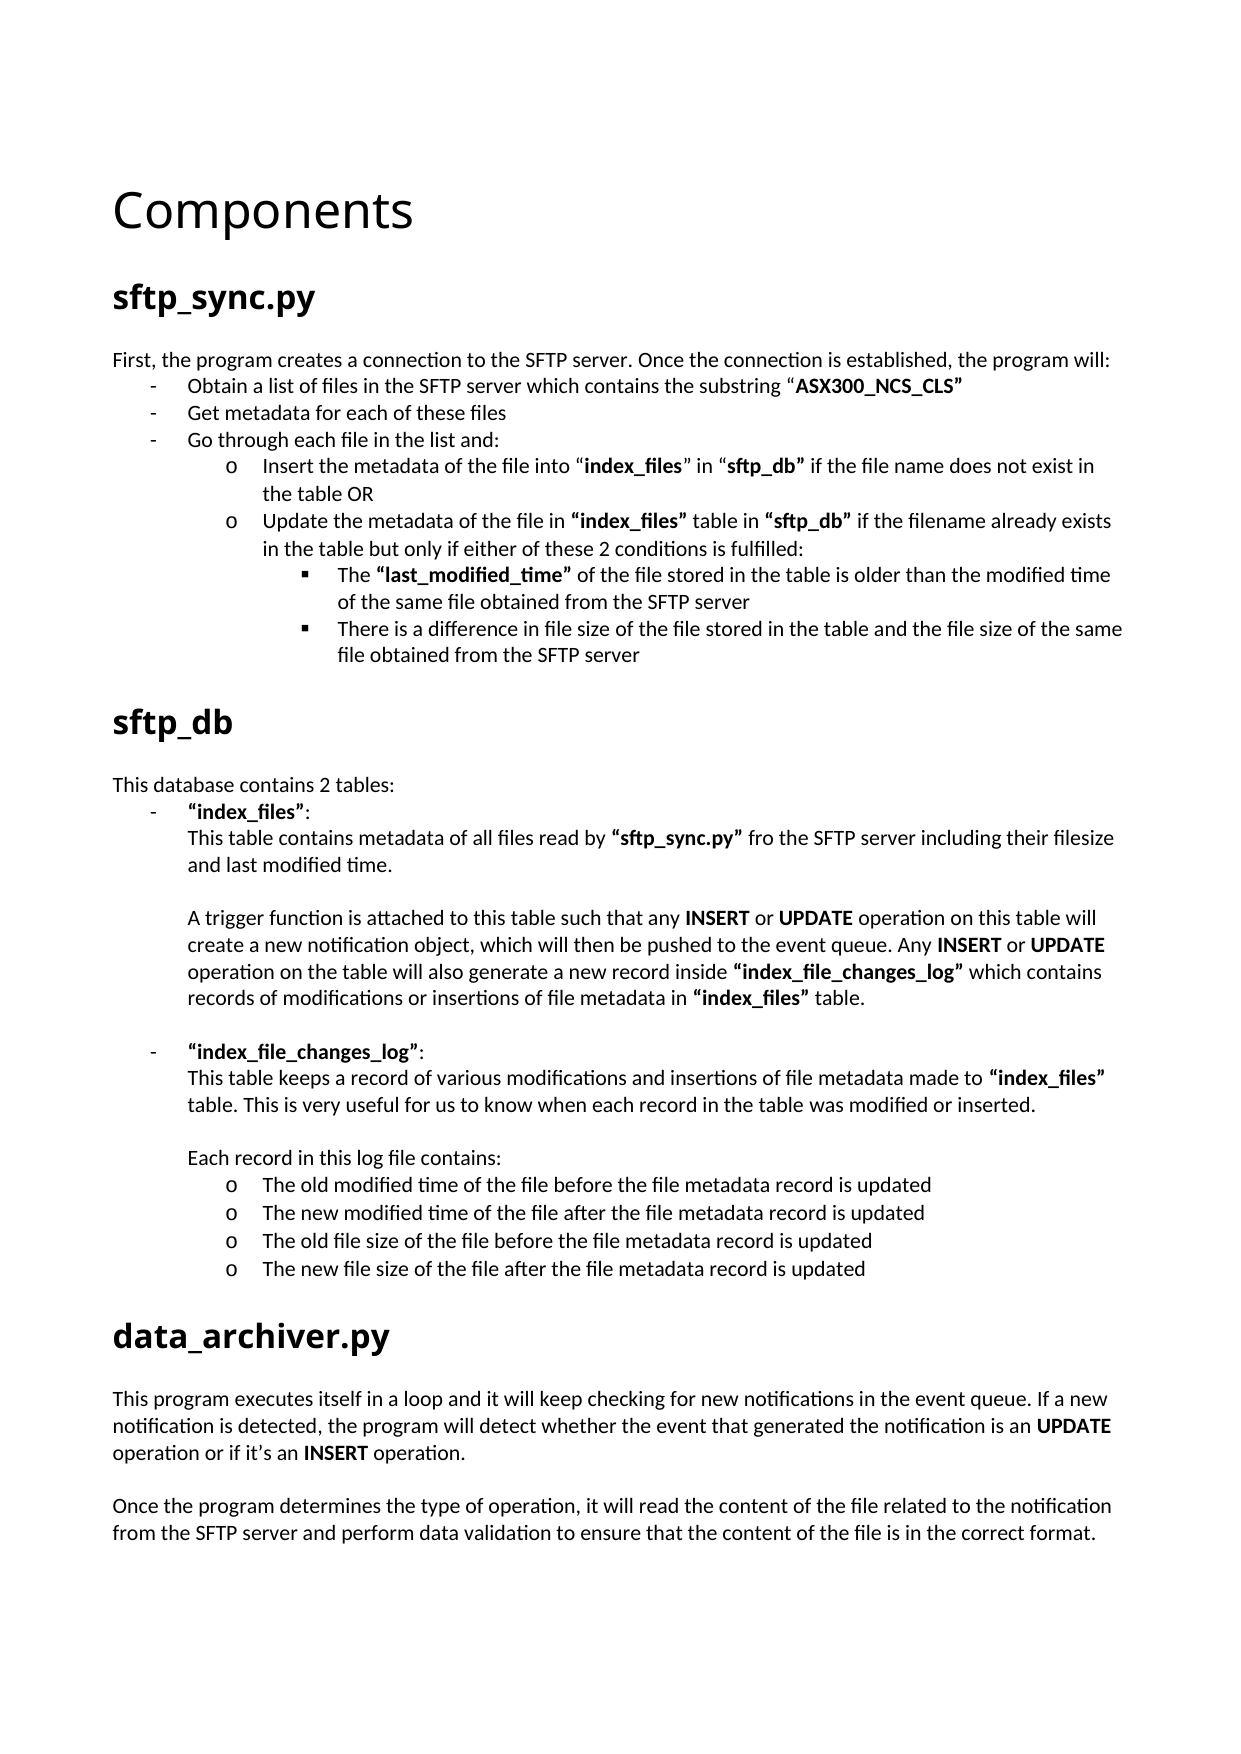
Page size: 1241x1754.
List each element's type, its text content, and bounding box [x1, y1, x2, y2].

text First, the program creates a connection to the SFTP server. Once the connection is established, the program will: [112, 346, 1128, 373]
list “index_file_changes_log”: [150, 1038, 1128, 1064]
subtitle sftp_db [112, 699, 1128, 744]
subtitle sftp_sync.py [112, 274, 1128, 319]
text This database contains 2 tables: [112, 771, 1128, 798]
list A trigger function is attached to this table such that any INSERT or UPDATE operation on this table will create a new notification object, which will then be pushed to the event queue. Any INSERT or UPDATE operation on the table will also generate a new record inside “index_file_changes_log” which contains records of modifications or insertions of file metadata in “index_files” table. [187, 904, 1128, 1011]
subtitle Components [112, 175, 1128, 243]
list The “last_modified_time” of the file stored in the table is older than the modified time of the same file obtained from the SFTP server [300, 562, 1128, 615]
list There is a difference in file size of the file stored in the table and the file size of the same file obtained from the SFTP server [300, 615, 1128, 668]
list Insert the metadata of the file into “index_files” in “sftp_db” if the file name does not exist in the table OR [225, 453, 1128, 507]
text This program executes itself in a loop and it will keep checking for new notifications in the event queue. If a new notification is detected, the program will detect whether the event that generated the notification is an UPDATE operation or if it’s an INSERT operation. [112, 1385, 1128, 1465]
list This table contains metadata of all files read by “sftp_sync.py” fro the SFTP server including their filesize and last modified time. [187, 824, 1128, 878]
list Get metadata for each of these files [150, 399, 1128, 426]
list “index_files”: [150, 798, 1128, 824]
list This table keeps a record of various modifications and insertions of file metadata made to “index_files” table. This is very useful for us to know when each record in the table was modified or inserted. [187, 1064, 1128, 1118]
subtitle data_archiver.py [112, 1313, 1128, 1359]
list Go through each file in the list and: [150, 426, 1128, 453]
list The new file size of the file after the file metadata record is updated [225, 1255, 1128, 1282]
list The new modified time of the file after the file metadata record is updated [225, 1199, 1128, 1227]
list Each record in this log file contains: [187, 1144, 1128, 1171]
list The old file size of the file before the file metadata record is updated [225, 1227, 1128, 1255]
list The old modified time of the file before the file metadata record is updated [225, 1171, 1128, 1199]
text Once the program determines the type of operation, it will read the content of the file related to the notification from the SFTP server and perform data validation to ensure that the content of the file is in the correct format. [112, 1492, 1128, 1545]
list Update the metadata of the file in “index_files” table in “sftp_db” if the filename already exists in the table but only if either of these 2 conditions is fulfilled: [225, 507, 1128, 562]
list Obtain a list of files in the SFTP server which contains the substring “ASX300_NCS_CLS” [150, 373, 1128, 399]
